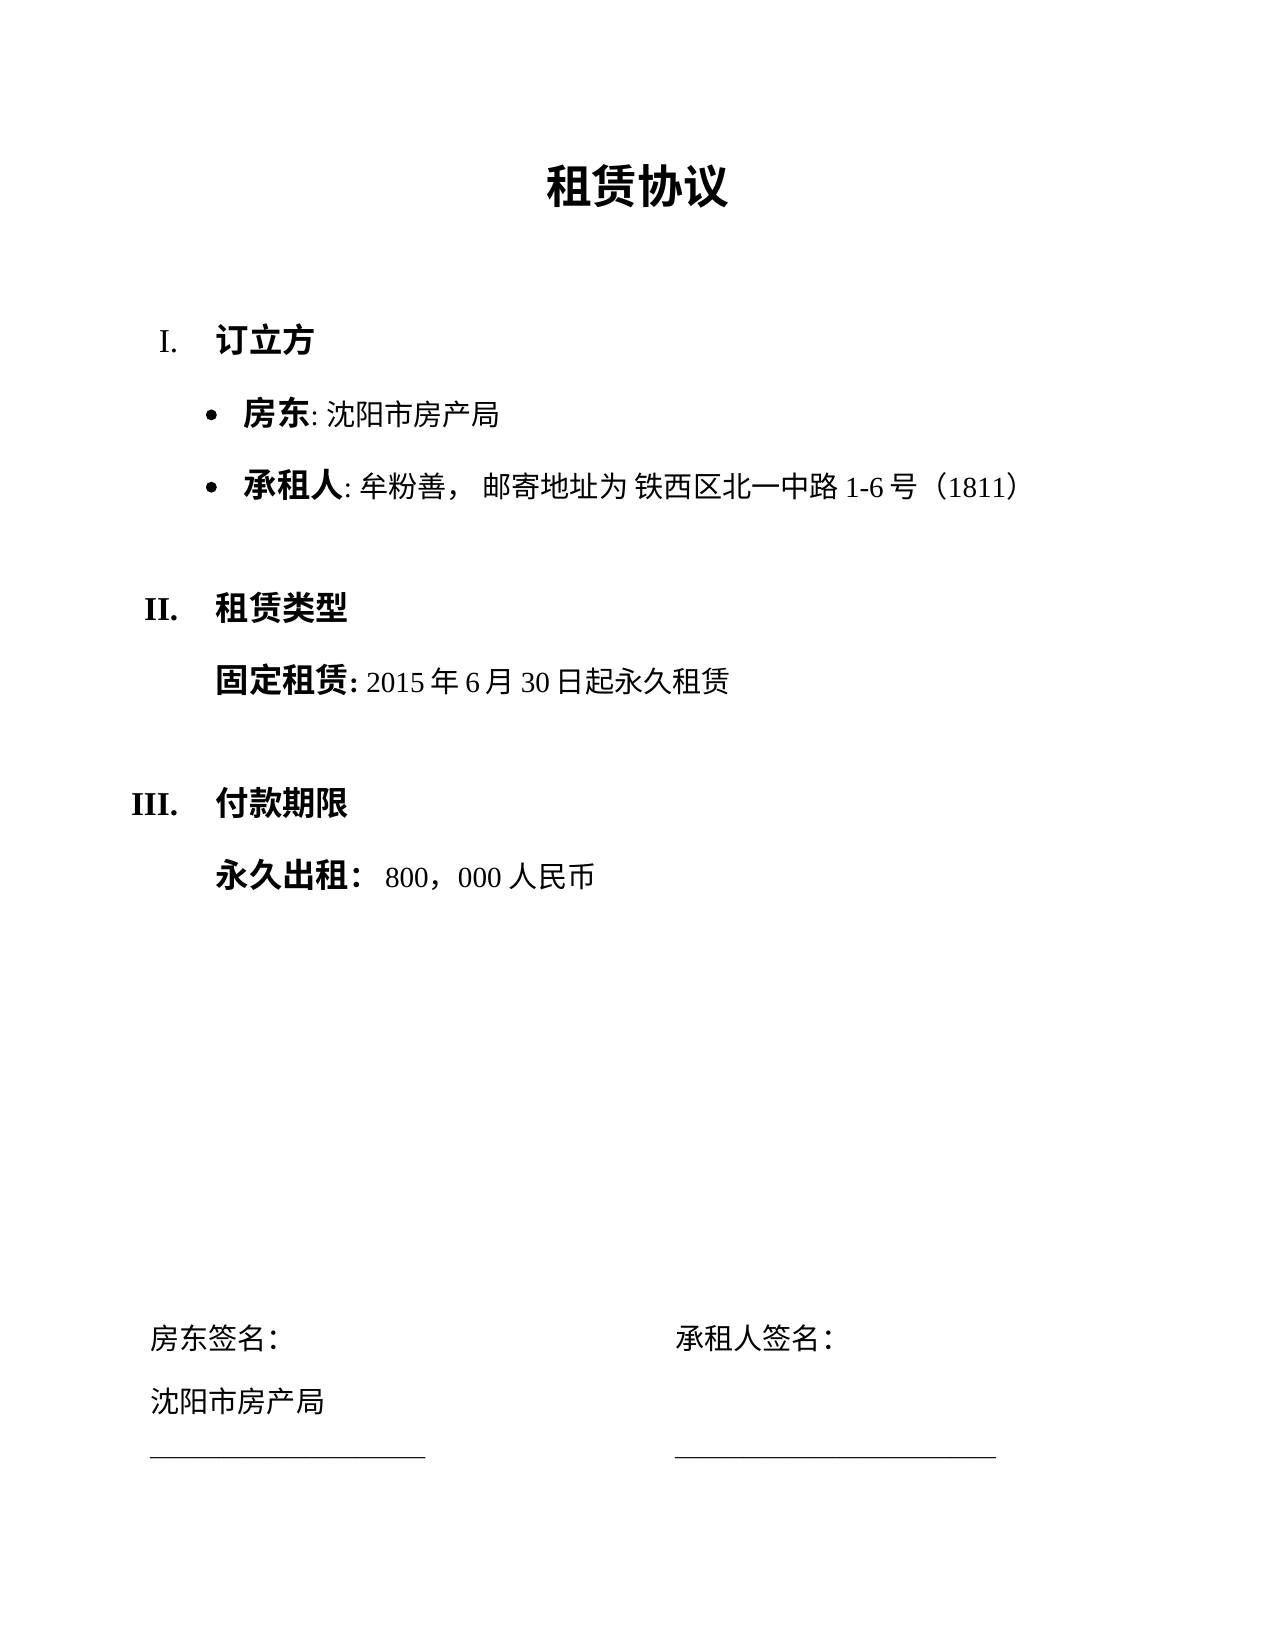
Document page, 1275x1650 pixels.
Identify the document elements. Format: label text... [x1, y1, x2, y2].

list 承租人: 牟粉善， 邮寄地址为 铁西区北一中路1-6号（1811） [206, 459, 1125, 507]
text 沈阳市房产局 [150, 1379, 1125, 1421]
list 固定租赁: 2015年6月30日起永久租赁 [216, 654, 1125, 702]
list 房东: 沈阳市房产局 [206, 386, 1125, 435]
list 租赁类型 [178, 581, 1125, 629]
text 租赁协议 [150, 150, 1125, 216]
text ———————————— —————————————— [150, 1442, 1125, 1469]
list 订立方 [178, 314, 1125, 362]
list 永久出租： 800，000 人民币 [216, 848, 1125, 897]
text 房东签名： 承租人签名： [150, 1316, 1125, 1358]
list 付款期限 [178, 776, 1125, 824]
